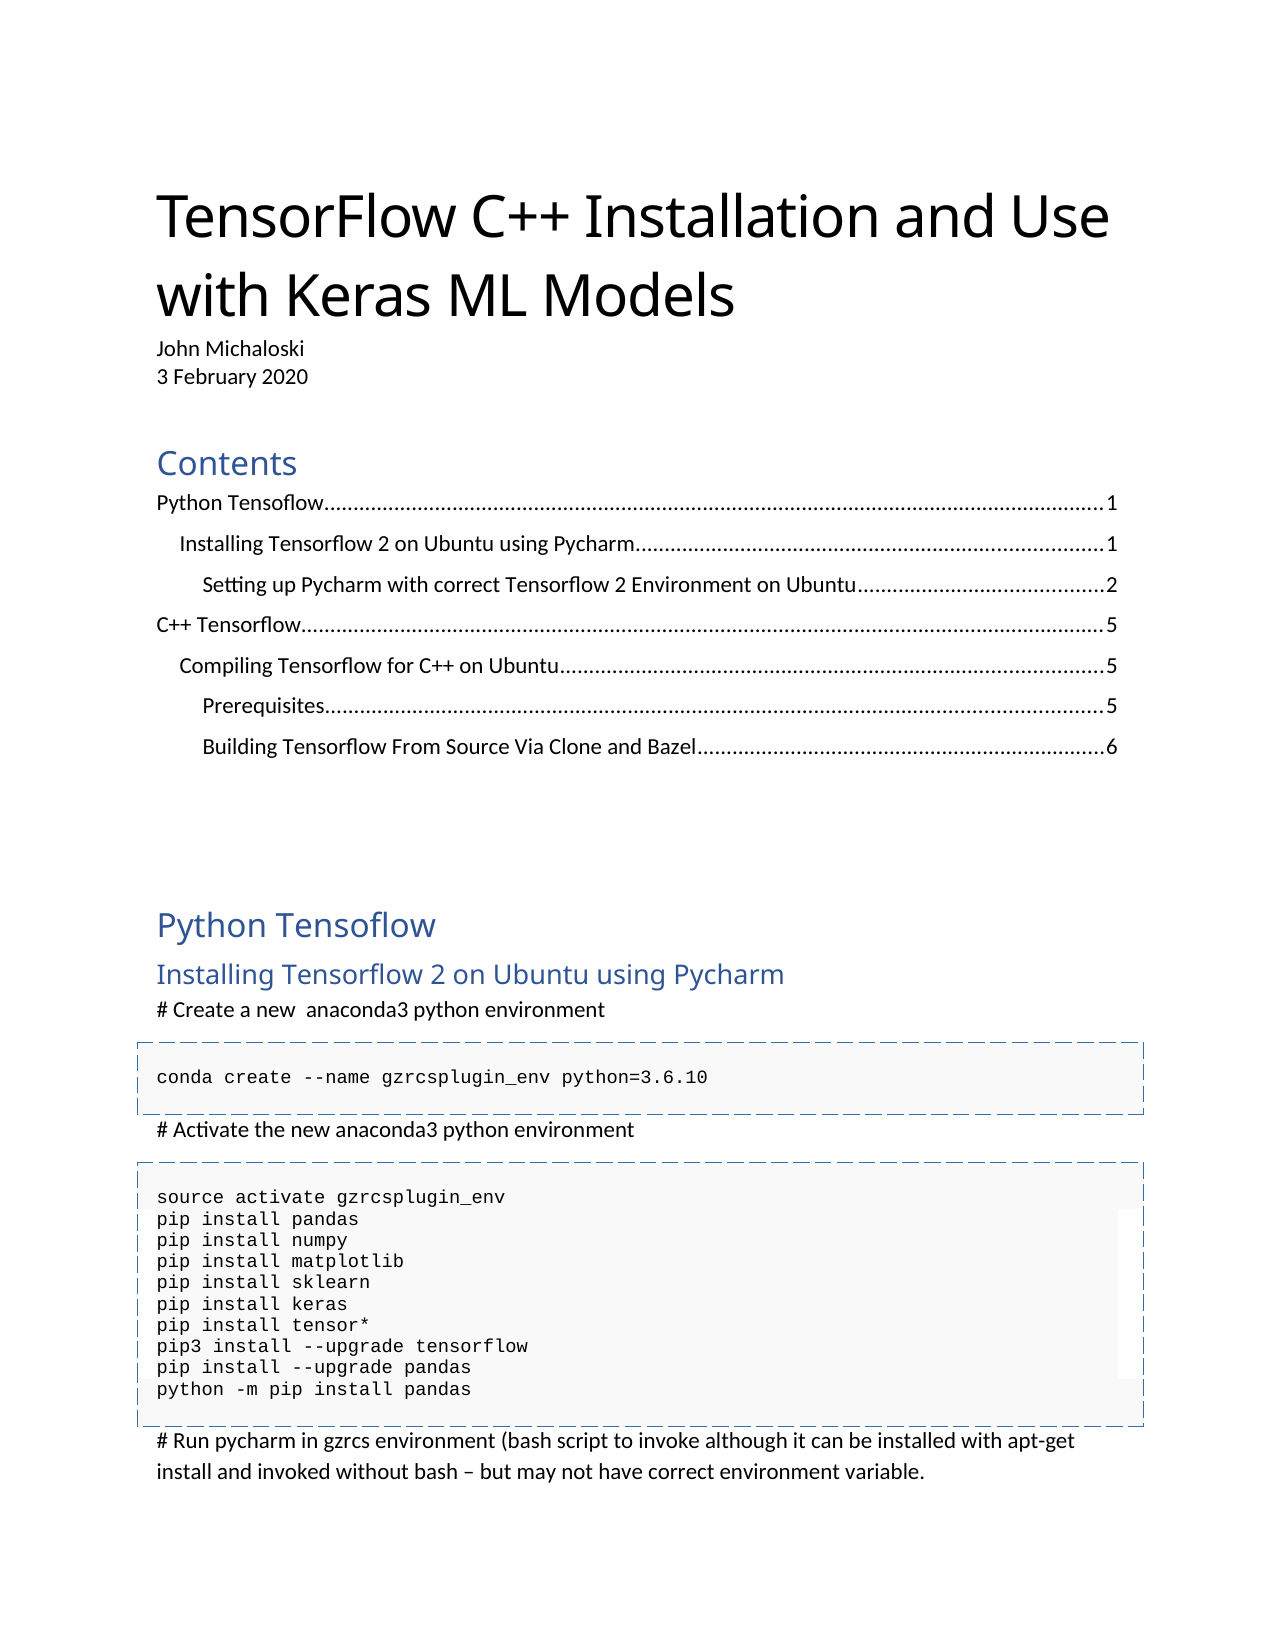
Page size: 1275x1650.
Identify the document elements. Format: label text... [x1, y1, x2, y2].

text pip install tensor* [156, 1316, 1118, 1337]
text # Run pycharm in gzrcs environment (bash script to invoke although it can be installed with apt-get install and invoked without bash – but may not have correct environment variable. [156, 1427, 1118, 1485]
text python -m pip install pandas [137, 1353, 1144, 1427]
text pip install keras [156, 1294, 1118, 1316]
text pip install matplotlib [156, 1252, 1118, 1273]
text # Activate the new anaconda3 python environment [156, 1115, 1118, 1143]
subtitle Installing Tensorflow 2 on Ubuntu using Pycharm [156, 955, 1118, 992]
text conda create --name gzrcsplugin_env python=3.6.10 [137, 1042, 1144, 1115]
text pip3 install --upgrade tensorflow [156, 1337, 1118, 1353]
text pip install sklearn [156, 1273, 1118, 1294]
text pip install pandas [156, 1209, 1118, 1231]
subtitle Python Tensoflow [156, 902, 1118, 947]
text 3 February 2020 [156, 362, 1118, 390]
text pip install numpy [156, 1231, 1118, 1252]
title TensorFlow C++ Installation and Use with Keras ML Models [156, 175, 1118, 334]
text John Michaloski [156, 334, 1118, 362]
text source activate gzrcsplugin_env [137, 1162, 1144, 1209]
text # Create a new anaconda3 python environment [156, 995, 1118, 1023]
